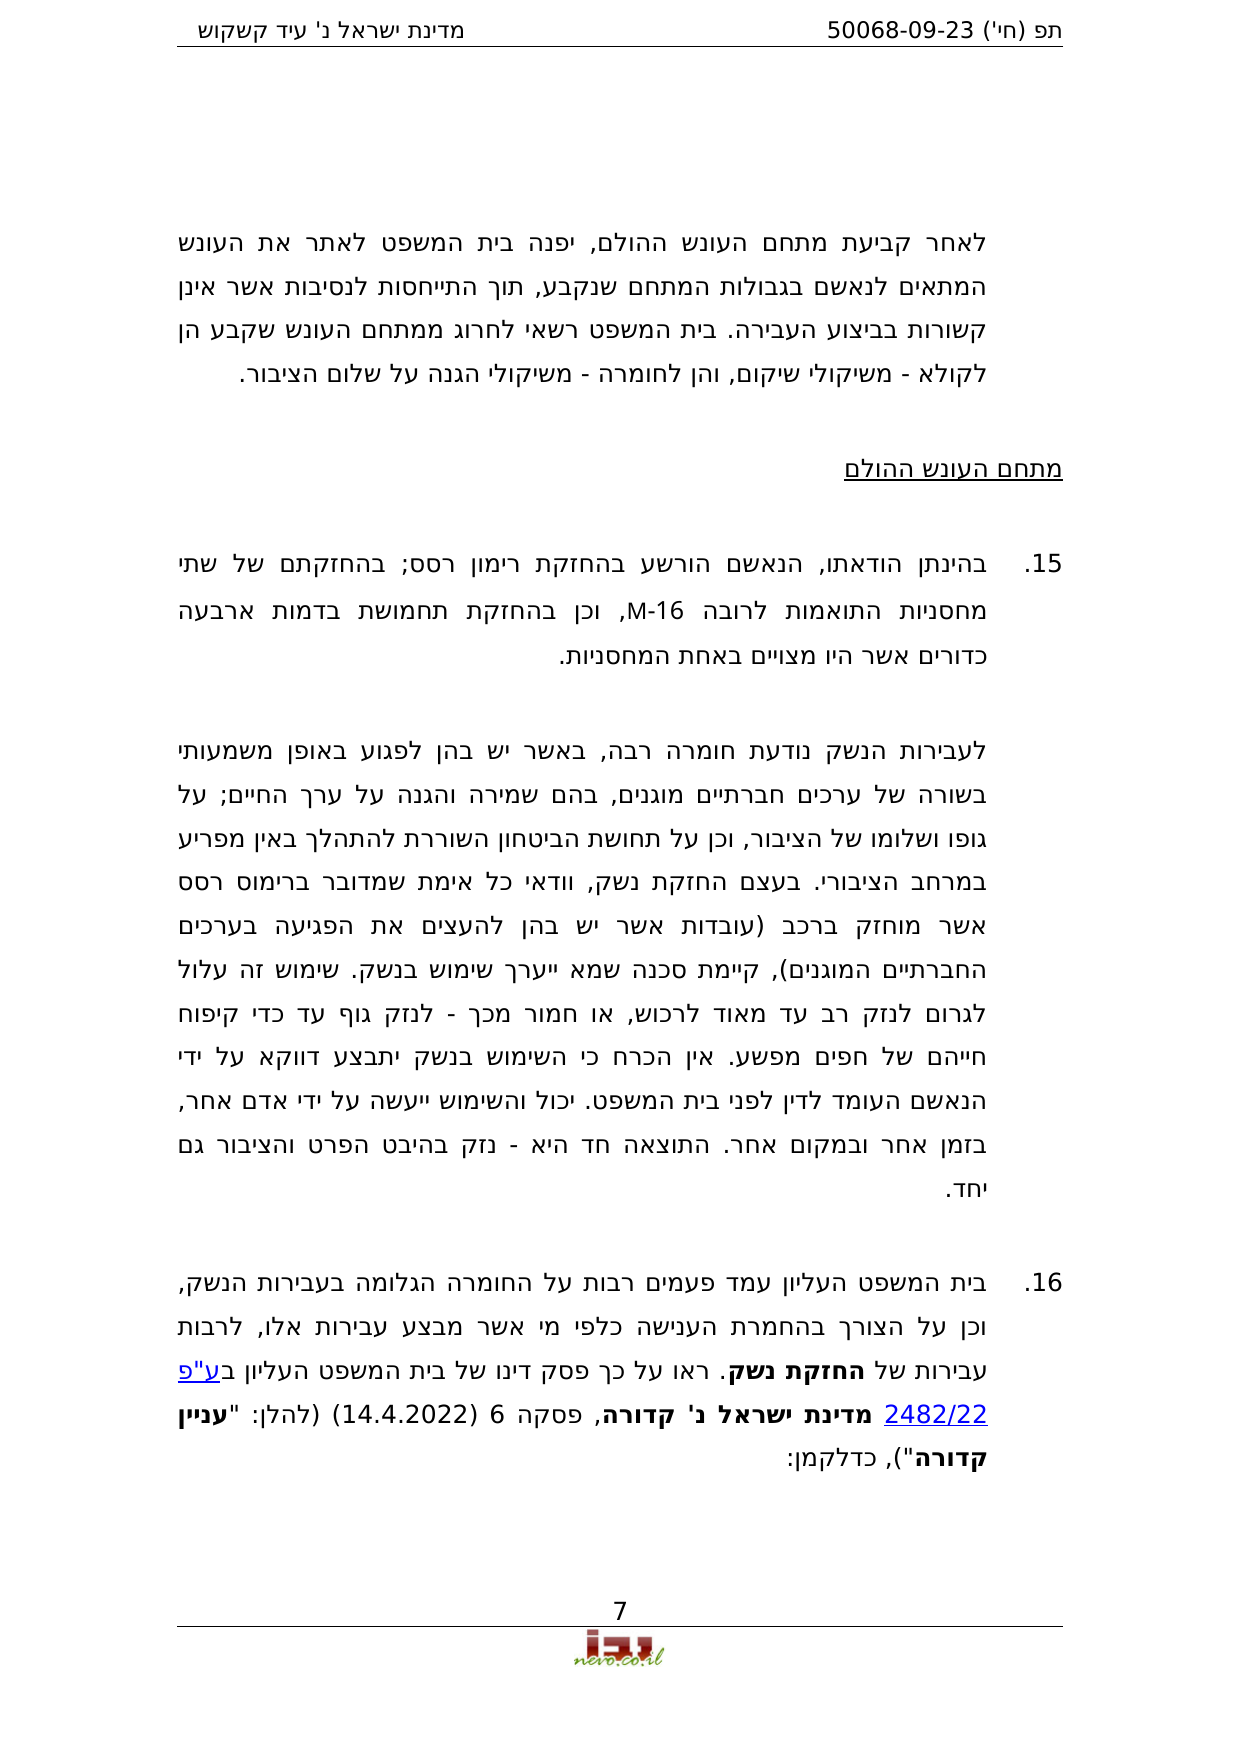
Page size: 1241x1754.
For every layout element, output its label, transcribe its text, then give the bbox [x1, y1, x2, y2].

text מתחם העונש ההולם [177, 454, 1063, 483]
picture [574, 1629, 666, 1667]
text לאחר קביעת מתחם העונש ההולם, יפנה בית המשפט לאתר את העונש המתאים לנאשם בגבולות המתחם שנקבע, תוך התייחסות לנסיבות אשר אינן קשורות בביצוע העבירה. בית המשפט רשאי לחרוג ממתחם העונש שקבע הן לקולא - משיקולי שיקום, והן לחומרה - משיקולי הגנה על שלום הציבור. [177, 228, 988, 389]
text לעבירות הנשק נודעת חומרה רבה, באשר יש בהן לפגוע באופן משמעותי בשורה של ערכים חברתיים מוגנים, בהם שמירה והגנה על ערך החיים; על גופו ושלומו של הציבור, וכן על תחושת הביטחון השוררת להתהלך באין מפריע במרחב הציבורי. בעצם החזקת נשק, וודאי כל אימת שמדובר ברימוס רסס אשר מוחזק ברכב (עובדות אשר יש בהן להעצים את הפגיעה בערכים החברתיים המוגנים), קיימת סכנה שמא ייערך שימוש בנשק. שימוש זה עלול לגרום לנזק רב עד מאוד לרכוש, או חמור מכך - לנזק גוף עד כדי קיפוח חייהם של חפים מפשע. אין הכרח כי השימוש בנשק יתבצע דווקא על ידי הנאשם העומד לדין לפני בית המשפט. יכול והשימוש ייעשה על ידי אדם אחר, בזמן אחר ובמקום אחר. התוצאה חד היא - נזק בהיבט הפרט והציבור גם יחד. [177, 736, 988, 1203]
text 15. בהינתן הודאתו, הנאשם הורשע בהחזקת רימון רסס; בהחזקתם של שתי מחסניות התואמות לרובה M-16, וכן בהחזקת תחמושת בדמות ארבעה כדורים אשר היו מצויים באחת המחסניות. [177, 549, 1063, 671]
text 16. בית המשפט העליון עמד פעמים רבות על החומרה הגלומה בעבירות הנשק, וכן על הצורך בהחמרת הענישה כלפי מי אשר מבצע עבירות אלו, לרבות עבירות של החזקת נשק. ראו על כך פסק דינו של בית המשפט העליון בע"פ 2482/22 מדינת ישראל נ' קדורה, פסקה 6 (14.4.2022) (להלן: "עניין קדורה"), כדלקמן: [177, 1268, 1063, 1473]
